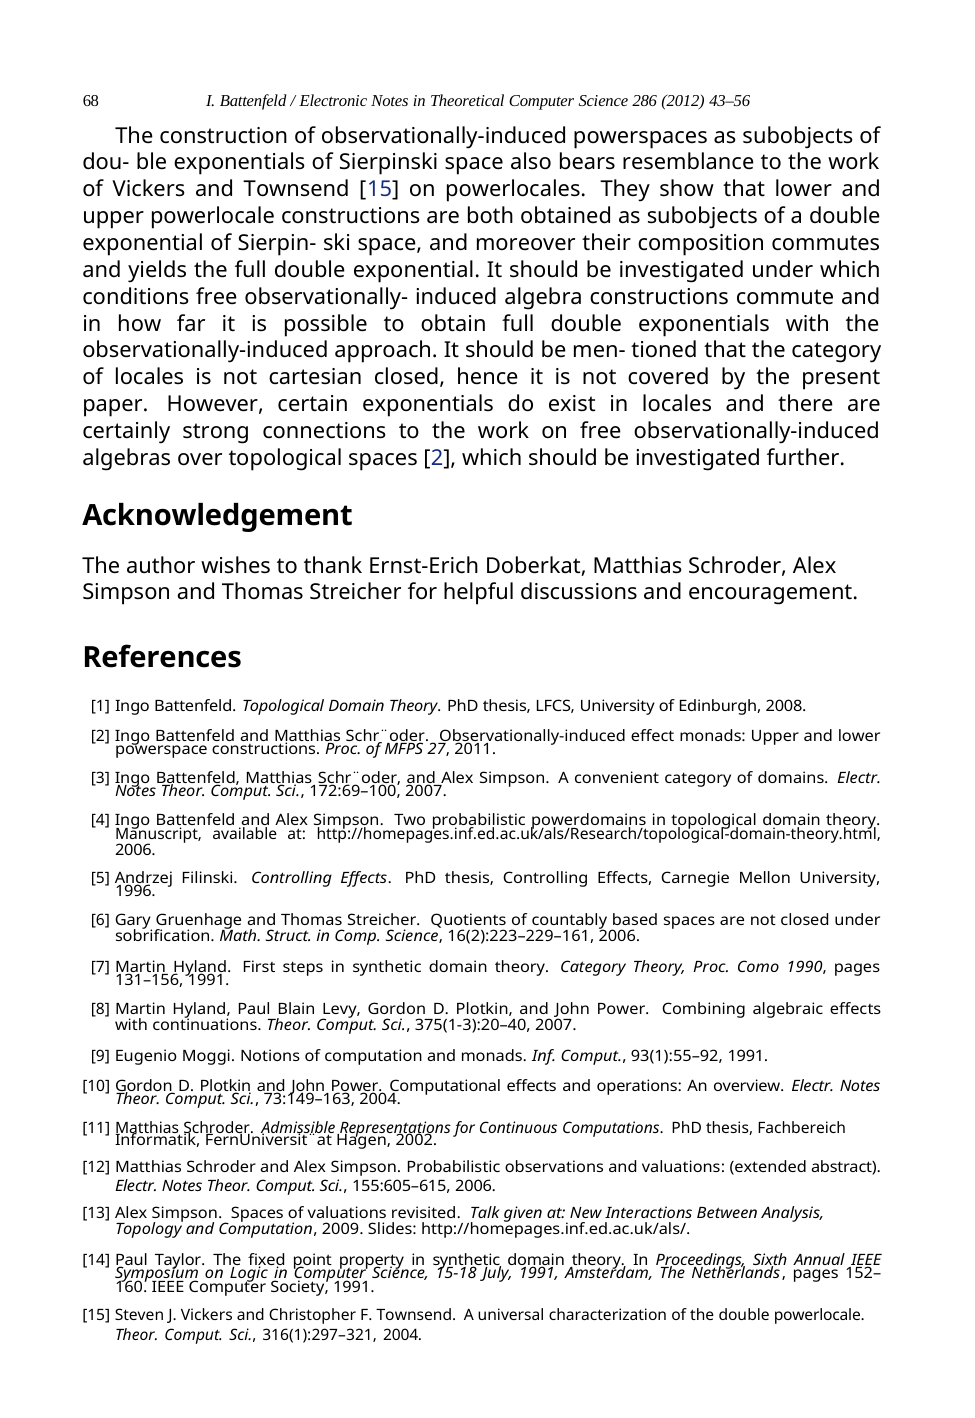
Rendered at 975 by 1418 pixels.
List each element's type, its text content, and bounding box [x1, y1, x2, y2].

list Andrzej Filinski. Controlling Effects. PhD thesis, Controlling Effects, Carnegie Mellon University, 1996. [91, 872, 881, 901]
list Gordon D. Plotkin and John Power. Computational effects and operations: An overview. Electr. Notes Theor. Comput. Sci., 73:149–163, 2004. [82, 1080, 881, 1109]
list Martin Hyland. First steps in synthetic domain theory. Category Theory, Proc. Como 1990, pages 131–156, 1991. [91, 961, 881, 990]
list Paul Taylor. The fixed point property in synthetic domain theory. In Proceedings, Sixth Annual IEEE Symposium on Logic in Computer Science, 15-18 July, 1991, Amsterdam, The Netherlands, pages 152–160. IEEE Computer Society, 1991. [82, 1254, 881, 1297]
list Steven J. Vickers and Christopher F. Townsend. A universal characterization of the double powerlocale. [82, 1304, 933, 1324]
subtitle References [82, 636, 933, 676]
list Ingo Battenfeld, Matthias Schr¨oder, and Alex Simpson. A convenient category of domains. Electr. Notes Theor. Comput. Sci., 172:69–100, 2007. [91, 772, 881, 801]
list Ingo Battenfeld. Topological Domain Theory. PhD thesis, LFCS, University of Edinburgh, 2008. [91, 695, 933, 716]
text Theor. Comput. Sci., 316(1):297–321, 2004. [115, 1324, 933, 1345]
list Martin Hyland, Paul Blain Levy, Gordon D. Plotkin, and John Power. Combining algebraic effects with continuations. Theor. Comput. Sci., 375(1-3):20–40, 2007. [91, 1000, 881, 1035]
list Matthias Schroder. Admissible Representations for Continuous Computations. PhD thesis, Fachbereich Informatik, FernUniversit¨at Hagen, 2002. [82, 1122, 881, 1150]
text The author wishes to thank Ernst-Erich Doberkat, Matthias Schroder, Alex Simpson and Thomas Streicher for helpful discussions and encouragement. [82, 552, 886, 606]
list Ingo Battenfeld and Matthias Schr¨oder. Observationally-induced effect monads: Upper and lower powerspace constructions. Proc. of MFPS 27, 2011. [91, 730, 881, 759]
list Gary Gruenhage and Thomas Streicher. Quotients of countably based spaces are not closed under sobrification. Math. Struct. in Comp. Science, 16(2):223–229–161, 2006. [91, 912, 881, 946]
list Ingo Battenfeld and Alex Simpson. Two probabilistic powerdomains in topological domain theory. Manuscript, available at: http://homepages.inf.ed.ac.uk/als/Research/topological-domain-theory.html, 2006. [91, 812, 881, 860]
list Alex Simpson. Spaces of valuations revisited. Talk given at: New Interactions Between Analysis, Topology and Computation, 2009. Slides: http://homepages.inf.ed.ac.uk/als/. [82, 1204, 881, 1239]
list Matthias Schroder and Alex Simpson. Probabilistic observations and valuations: (extended abstract). [82, 1158, 933, 1176]
list Eugenio Moggi. Notions of computation and monads. Inf. Comput., 93(1):55–92, 1991. [91, 1044, 933, 1066]
text Electr. Notes Theor. Comput. Sci., 155:605–615, 2006. [115, 1176, 933, 1195]
subtitle Acknowledgement [82, 494, 933, 534]
text The construction of observationally-induced powerspaces as subobjects of dou- ble exponentials of Sierpinski space also bears resemblance to the work of Vickers and Townsend [15] on powerlocales. They show that lower and upper powerlocale constructions are both obtained as subobjects of a double exponential of Sierpin- ski space, and moreover their composition commutes and yields the full double exponential. It should be investigated under which conditions free observationally- induced algebra constructions commute and in how far it is possible to obtain full double exponentials with the observationally-induced approach. It should be men- tioned that the category of locales is not cartesian closed, hence it is not covered by the present paper. However, certain exponentials do exist in locales and there are certainly strong connections to the work on free observationally-induced algebras over topological spaces [2], which should be investigated further. [82, 122, 881, 472]
